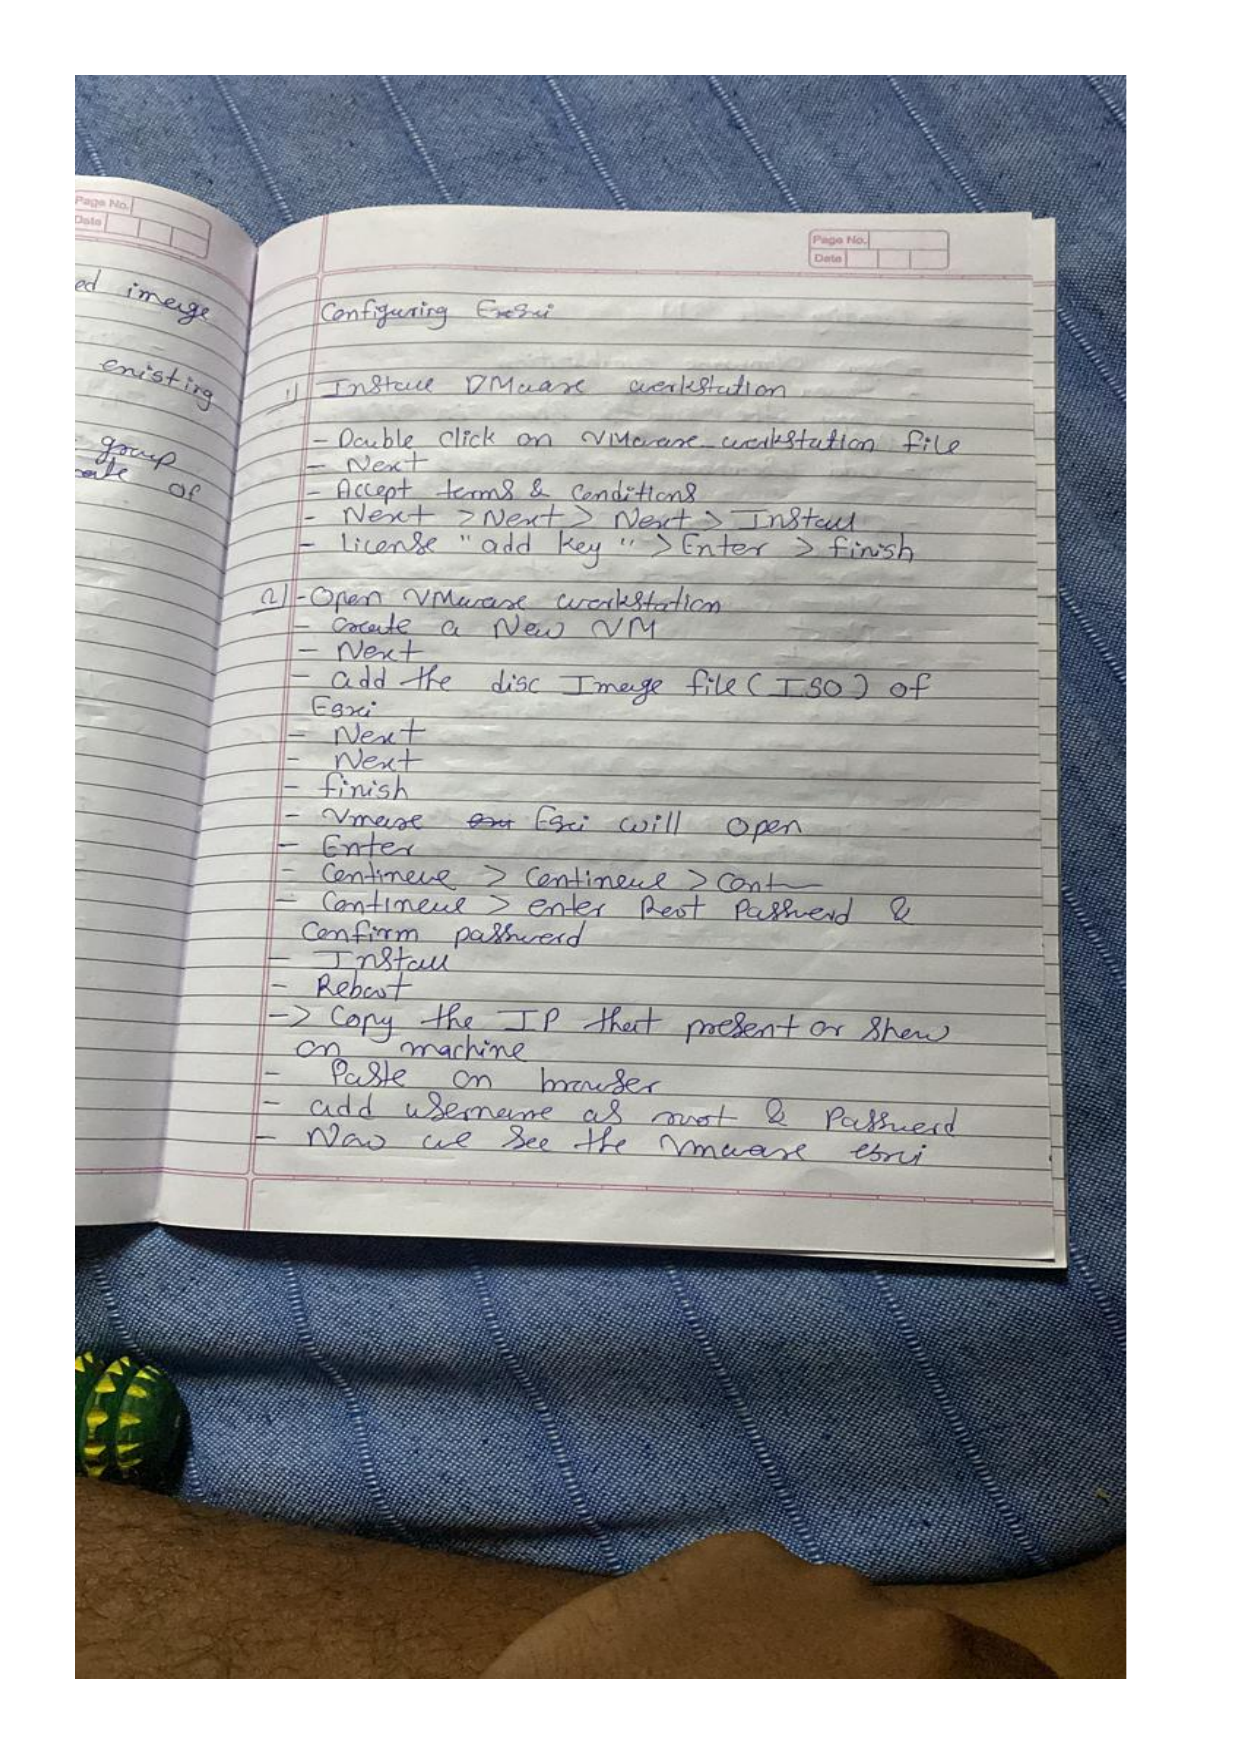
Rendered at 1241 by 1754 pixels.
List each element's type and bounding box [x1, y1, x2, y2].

picture [75, 75, 1127, 1679]
